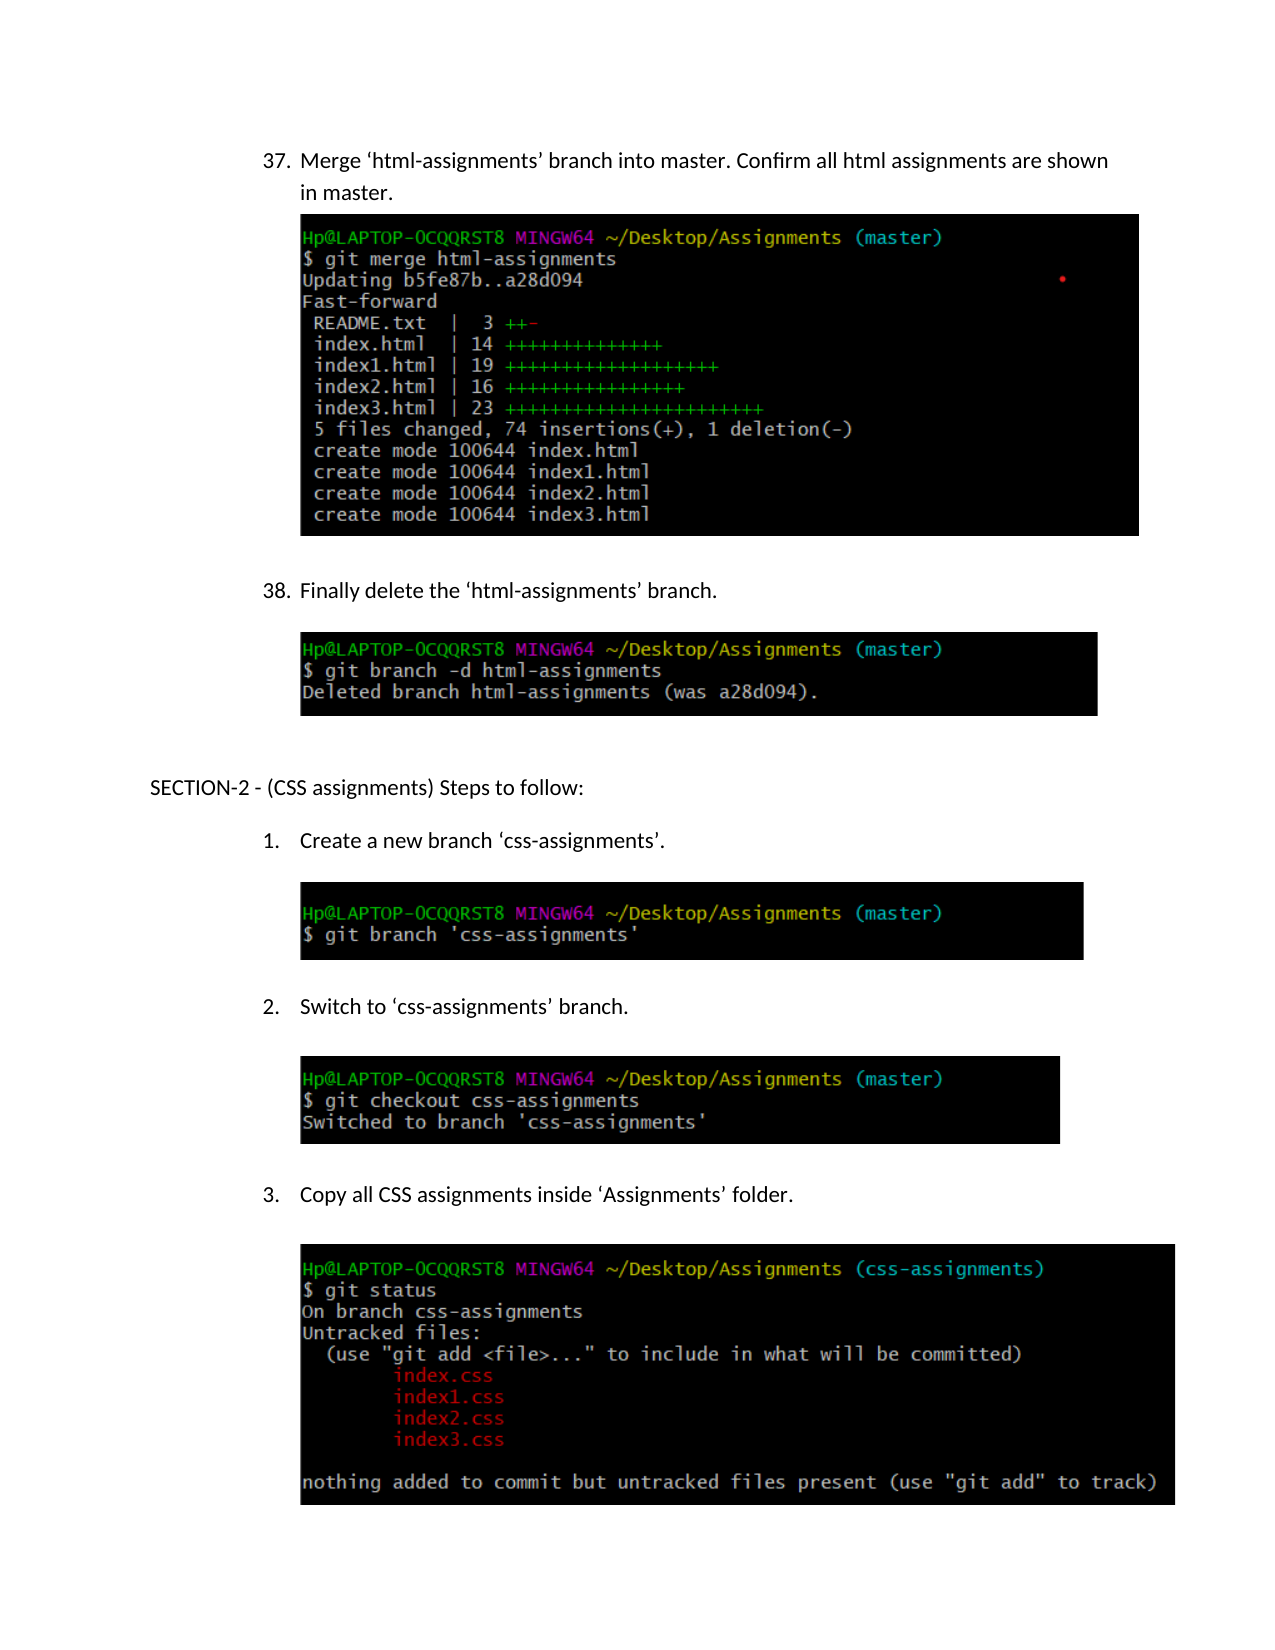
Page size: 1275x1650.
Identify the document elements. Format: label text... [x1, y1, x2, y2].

picture [300, 1244, 1175, 1505]
picture [300, 882, 1084, 960]
picture [300, 632, 1098, 716]
list Switch to ‘css-assignments’ branch. [262, 992, 1137, 1020]
list Merge ‘html-assignments’ branch into master. Confirm all html assignments are shown in master. [262, 146, 1111, 206]
list Copy all CSS assignments inside ‘Assignments’ folder. [262, 1180, 1137, 1208]
list Finally delete the ‘html-assignments’ branch. [262, 576, 1137, 604]
picture [300, 1056, 1060, 1144]
list Create a new branch ‘css-assignments’. [262, 826, 1137, 854]
picture [300, 214, 1139, 536]
text SECTION-2 - (CSS assignments) Steps to follow: [150, 773, 1137, 801]
